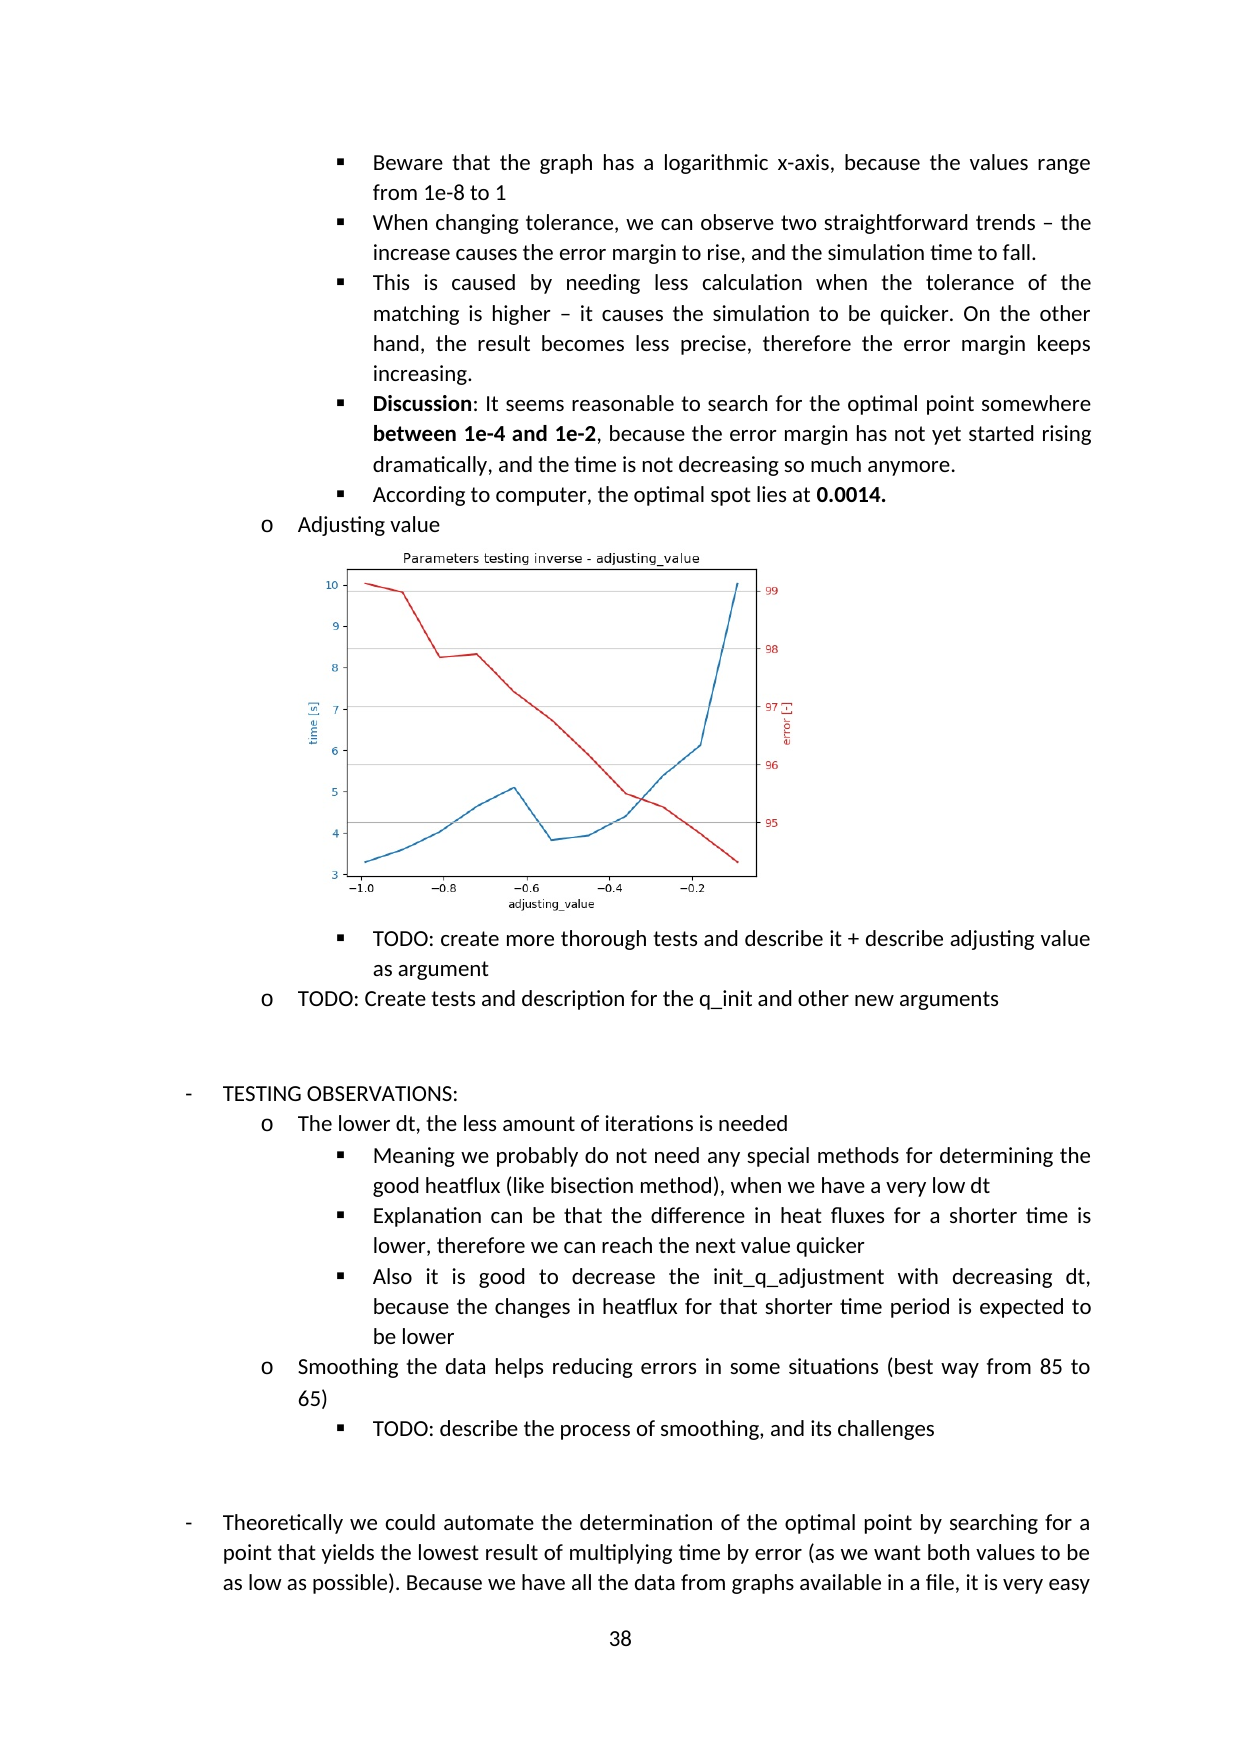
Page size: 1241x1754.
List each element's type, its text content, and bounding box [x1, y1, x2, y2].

list Explanation can be that the difference in heat fluxes for a shorter time is lower, therefore we can reach the next value quicker [335, 1201, 1093, 1260]
list According to computer, the optimal spot lies at 0.0014. [335, 480, 1093, 508]
list Adjusting value [260, 510, 1093, 539]
list Also it is good to decrease the init_q_adjustment with decreasing dt, because the changes in heatflux for that shorter time period is expected to be lower [335, 1262, 1093, 1350]
list Meaning we probably do not need any special methods for determining the good heatflux (like bisection method), when we have a very low dt [335, 1141, 1093, 1199]
list Discussion: It seems reasonable to search for the optimal point somewhere between 1e-4 and 1e-2, because the error margin has not yet started rising dramatically, and the time is not decreasing so much anymore. [335, 389, 1093, 478]
list The lower dt, the less amount of iterations is needed [260, 1109, 1093, 1139]
list TODO: create more thorough tests and describe it + describe adjusting value as argument [335, 924, 1093, 982]
list TESTING OBSERVATIONS: [185, 1079, 1093, 1107]
list This is caused by needing less calculation when the tolerance of the matching is higher – it causes the simulation to be quicker. On the other hand, the result becomes less precise, therefore the error margin keeps increasing. [335, 268, 1093, 387]
picture [297, 541, 805, 922]
list Smoothing the data helps reducing errors in some situations (best way from 85 to 65) [260, 1352, 1093, 1412]
list When changing tolerance, we can observe two straightforward trends – the increase causes the error margin to rise, and the simulation time to fall. [335, 208, 1093, 266]
list TODO: describe the process of smoothing, and its challenges [335, 1414, 1093, 1442]
list Beware that the graph has a logarithmic x-axis, because the values range from 1e-8 to 1 [335, 148, 1093, 206]
list TODO: Create tests and description for the q_init and other new arguments [260, 984, 1093, 1013]
